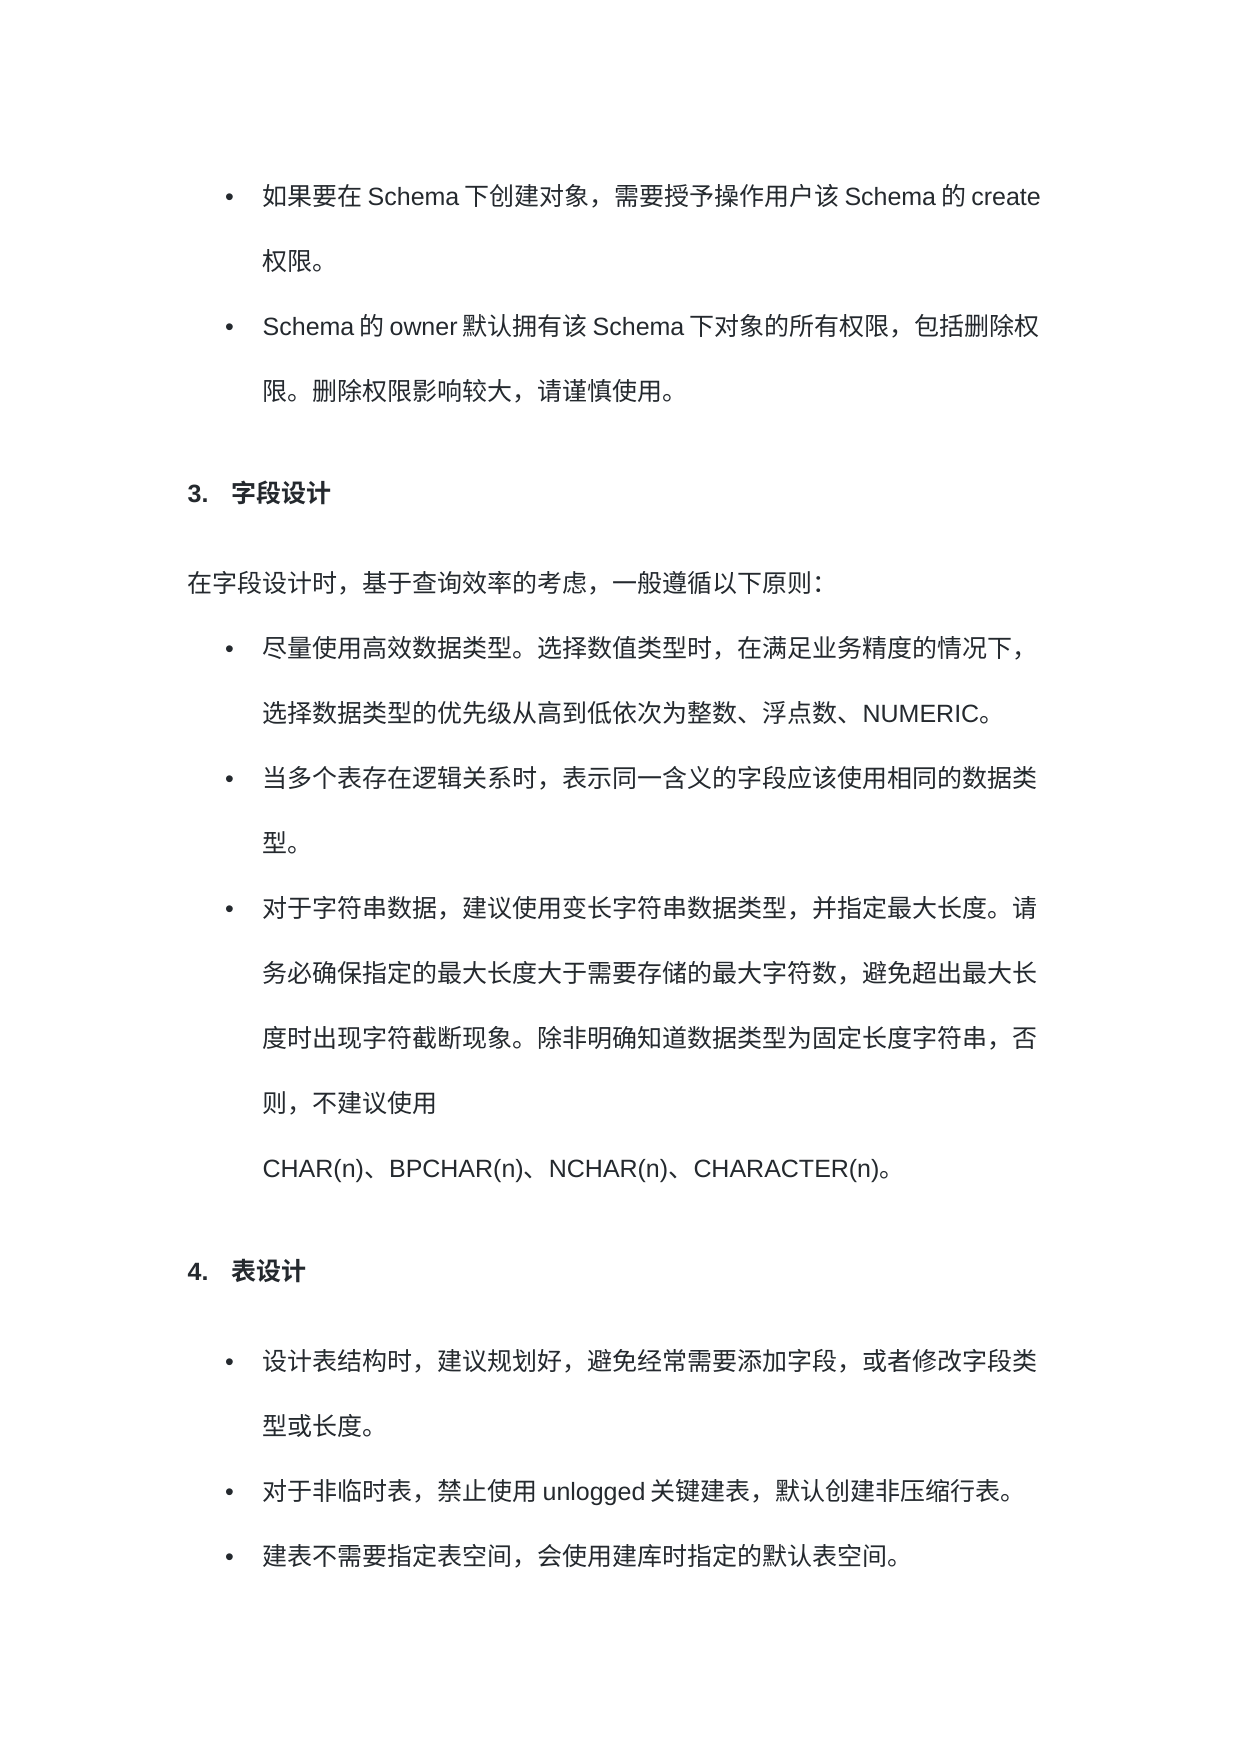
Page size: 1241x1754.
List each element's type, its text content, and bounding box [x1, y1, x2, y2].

list 如果要在Schema下创建对象，需要授予操作用户该Schema的create权限。 [225, 162, 1053, 292]
text 在字段设计时，基于查询效率的考虑，一般遵循以下原则： [187, 549, 1053, 614]
list 当多个表存在逻辑关系时，表示同一含义的字段应该使用相同的数据类型。 [225, 744, 1053, 874]
list 对于非临时表，禁止使用unlogged关键建表，默认创建非压缩行表。 [225, 1457, 1053, 1522]
list Schema的owner默认拥有该Schema下对象的所有权限，包括删除权限。删除权限影响较大，请谨慎使用。 [225, 292, 1053, 422]
list 表设计 [187, 1237, 1053, 1302]
list 对于字符串数据，建议使用变长字符串数据类型，并指定最大长度。请务必确保指定的最大长度大于需要存储的最大字符数，避免超出最大长度时出现字符截断现象。除非明确知道数据类型为固定长度字符串，否则，不建议使用CHAR(n)、BPCHAR(n)、NCHAR(n)、CHARACTER(n)。 [225, 874, 1053, 1199]
list 建表不需要指定表空间，会使用建库时指定的默认表空间。 [225, 1522, 1053, 1587]
list 字段设计 [187, 459, 1053, 524]
list 尽量使用高效数据类型。选择数值类型时，在满足业务精度的情况下，选择数据类型的优先级从高到低依次为整数、浮点数、NUMERIC。 [225, 614, 1053, 744]
list 设计表结构时，建议规划好，避免经常需要添加字段，或者修改字段类型或长度。 [225, 1327, 1053, 1457]
